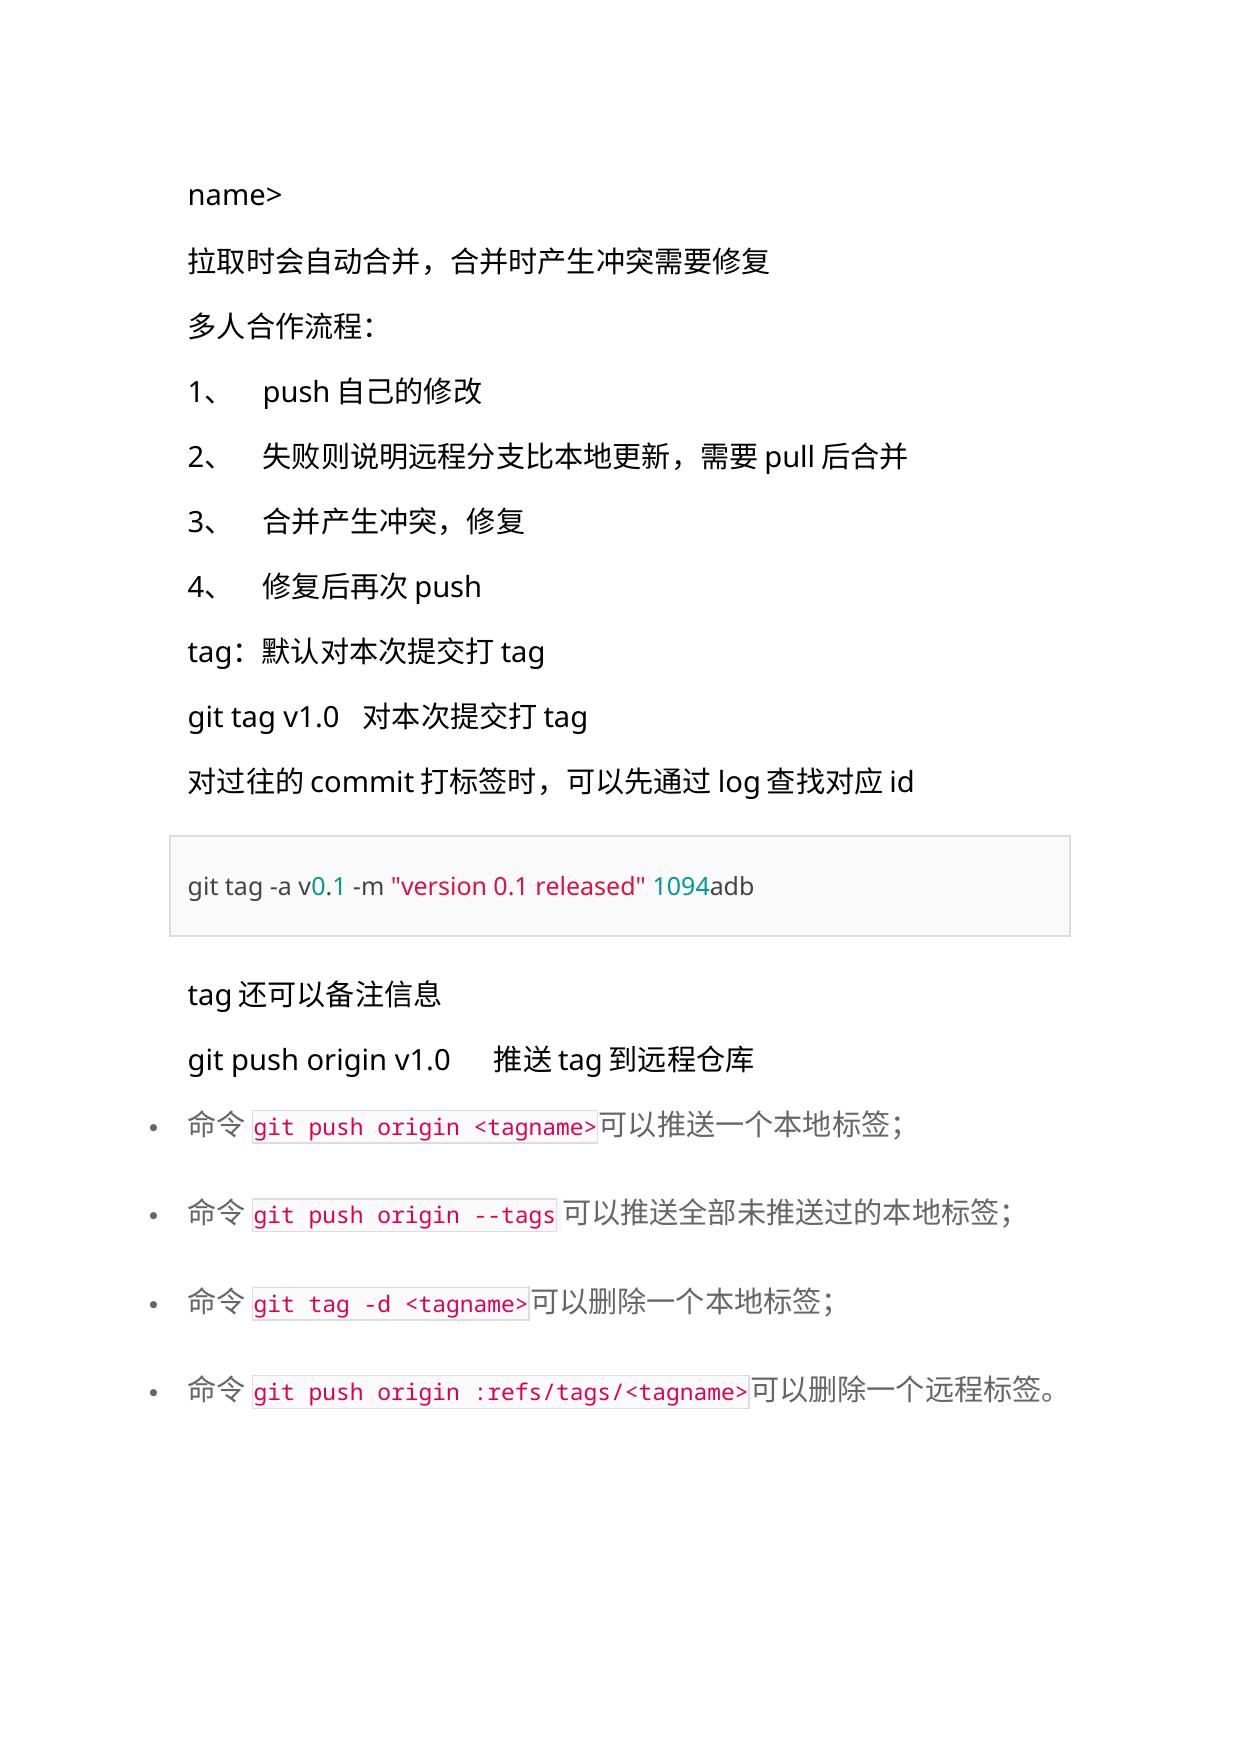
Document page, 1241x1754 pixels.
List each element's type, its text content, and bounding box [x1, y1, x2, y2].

list 修复后再次push [187, 552, 1053, 617]
text 多人合作流程： [187, 292, 1053, 357]
text 对过往的commit打标签时，可以先通过log查找对应id [187, 747, 1053, 812]
list 失败则说明远程分支比本地更新，需要pull后合并 [187, 422, 1053, 487]
list push自己的修改 [187, 357, 1053, 422]
text git push origin v1.0 推送tag到远程仓库 [187, 1025, 1053, 1090]
list 命令git push origin <tagname>可以推送一个本地标签； [150, 1090, 1053, 1155]
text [187, 162, 1053, 227]
text git tag -a v0.1 -m "version 0.1 released" 1094adb [171, 837, 1069, 935]
list 命令git tag -d <tagname>可以删除一个本地标签； [150, 1267, 1053, 1332]
text git tag v1.0 对本次提交打tag [187, 682, 1053, 747]
list 命令git push origin :refs/tags/<tagname>可以删除一个远程标签。 [150, 1356, 1053, 1421]
text tag还可以备注信息 [187, 960, 1053, 1025]
text tag：默认对本次提交打tag [187, 617, 1053, 682]
text 拉取时会自动合并，合并时产生冲突需要修复 [187, 227, 1053, 292]
list 合并产生冲突，修复 [187, 487, 1053, 552]
list 命令git push origin --tags可以推送全部未推送过的本地标签； [150, 1179, 1053, 1244]
